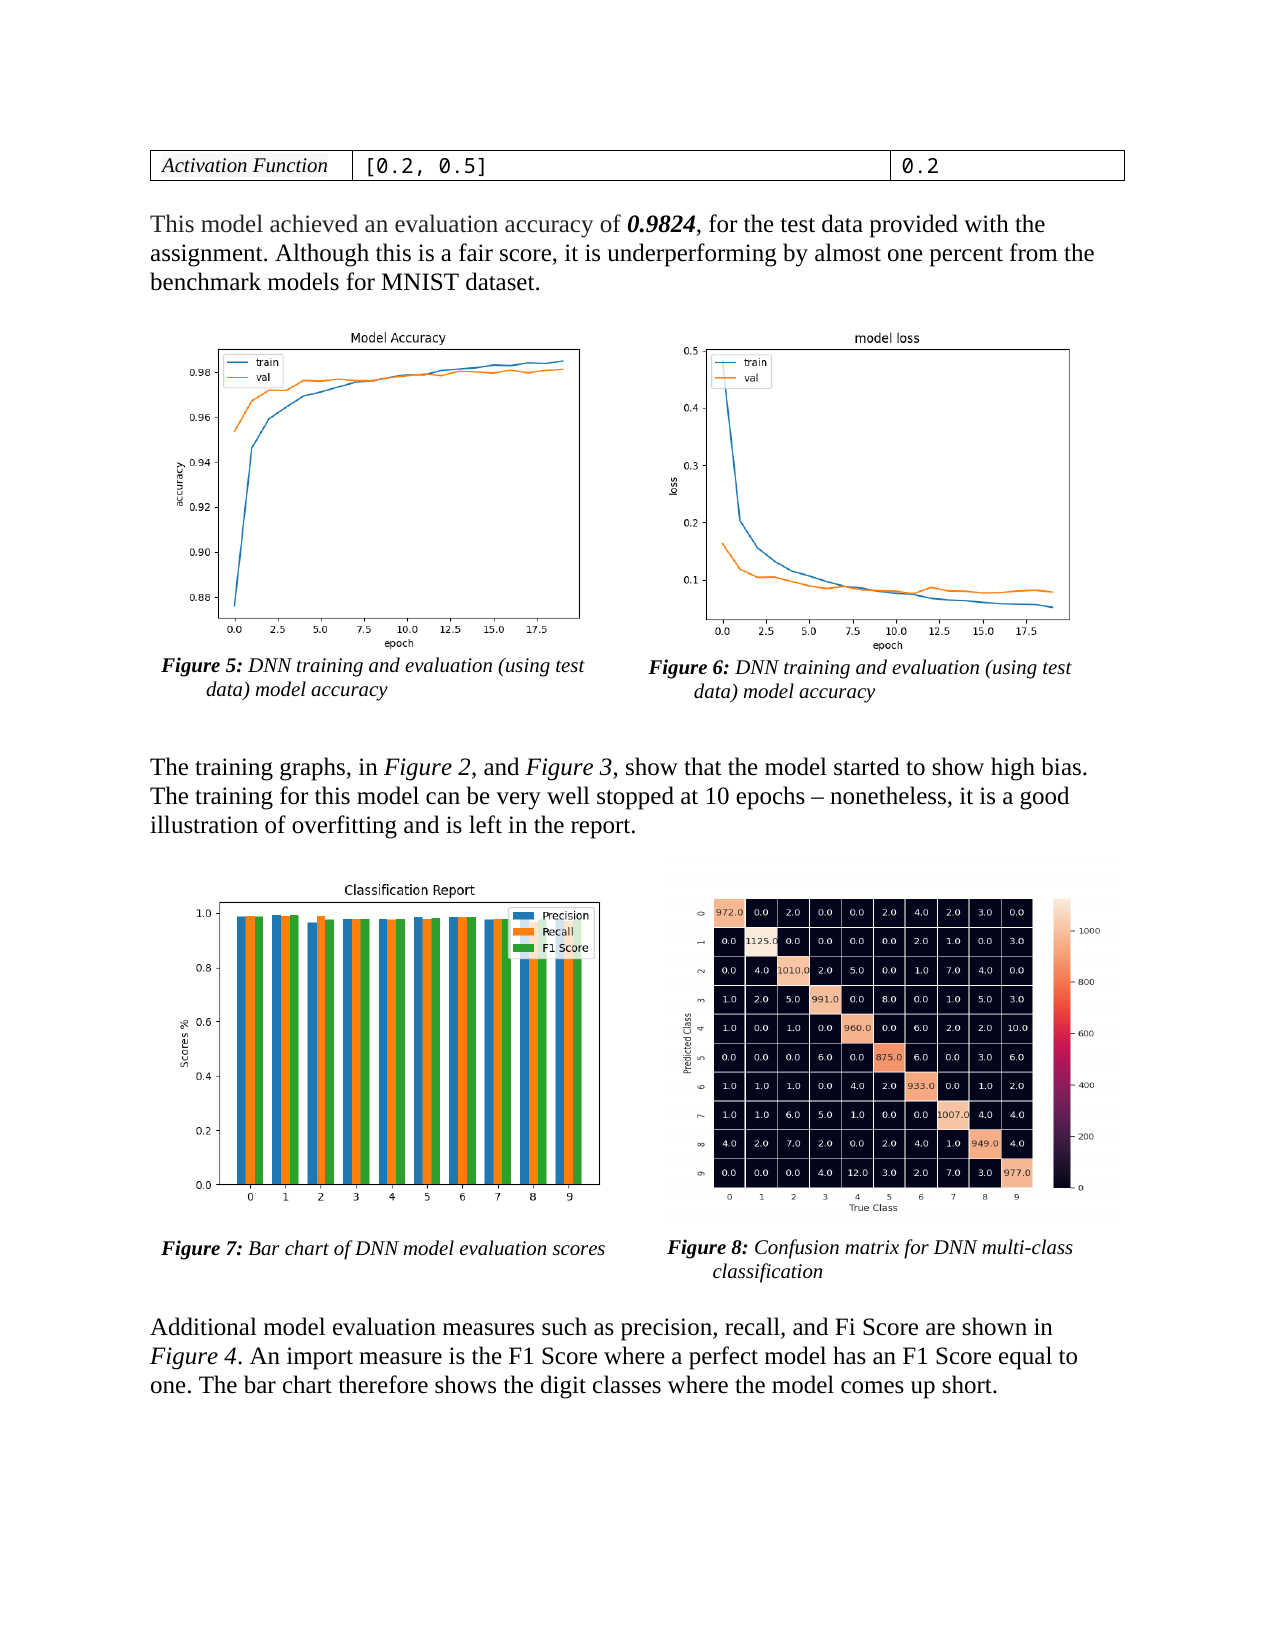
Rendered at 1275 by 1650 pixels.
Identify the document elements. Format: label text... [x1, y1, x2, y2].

table_header Figure 8: Confusion matrix for DNN multi-class classification [656, 839, 1125, 1283]
picture [161, 851, 644, 1223]
text Additional model evaluation measures such as precision, recall, and Fi Score are shown in Figure 4. An import measure is the F1 Score where a perfect model has an F1 Score equal to one. The bar chart therefore shows the digit classes where the model comes up short. [150, 1312, 1125, 1398]
table_cell Activation Function [151, 151, 352, 179]
table_cell [0.2, 0.5] [353, 151, 890, 179]
table_header Figure 6: DNN training and evaluation (using test data) model accuracy [637, 324, 1124, 724]
table_cell 0.2 [891, 151, 1124, 179]
table_header Figure 5: DNN training and evaluation (using test data) model accuracy [150, 324, 637, 724]
text The training graphs, in Figure 2, and Figure 3, show that the model started to show high bias. The training for this model can be very well stopped at 10 epochs – nonetheless, it is a good illustration of overfitting and is left in the report. [150, 752, 1125, 839]
table_header Figure 7: Bar chart of DNN model evaluation scores [150, 839, 656, 1283]
text This model achieved an evaluation accuracy of 0.9824, for the test data provided with the assignment. Although this is a fair score, it is underperforming by almost one percent from the benchmark models for MNIST dataset. [150, 209, 1125, 296]
picture [648, 324, 1113, 655]
picture [667, 851, 1114, 1223]
picture [161, 324, 623, 653]
